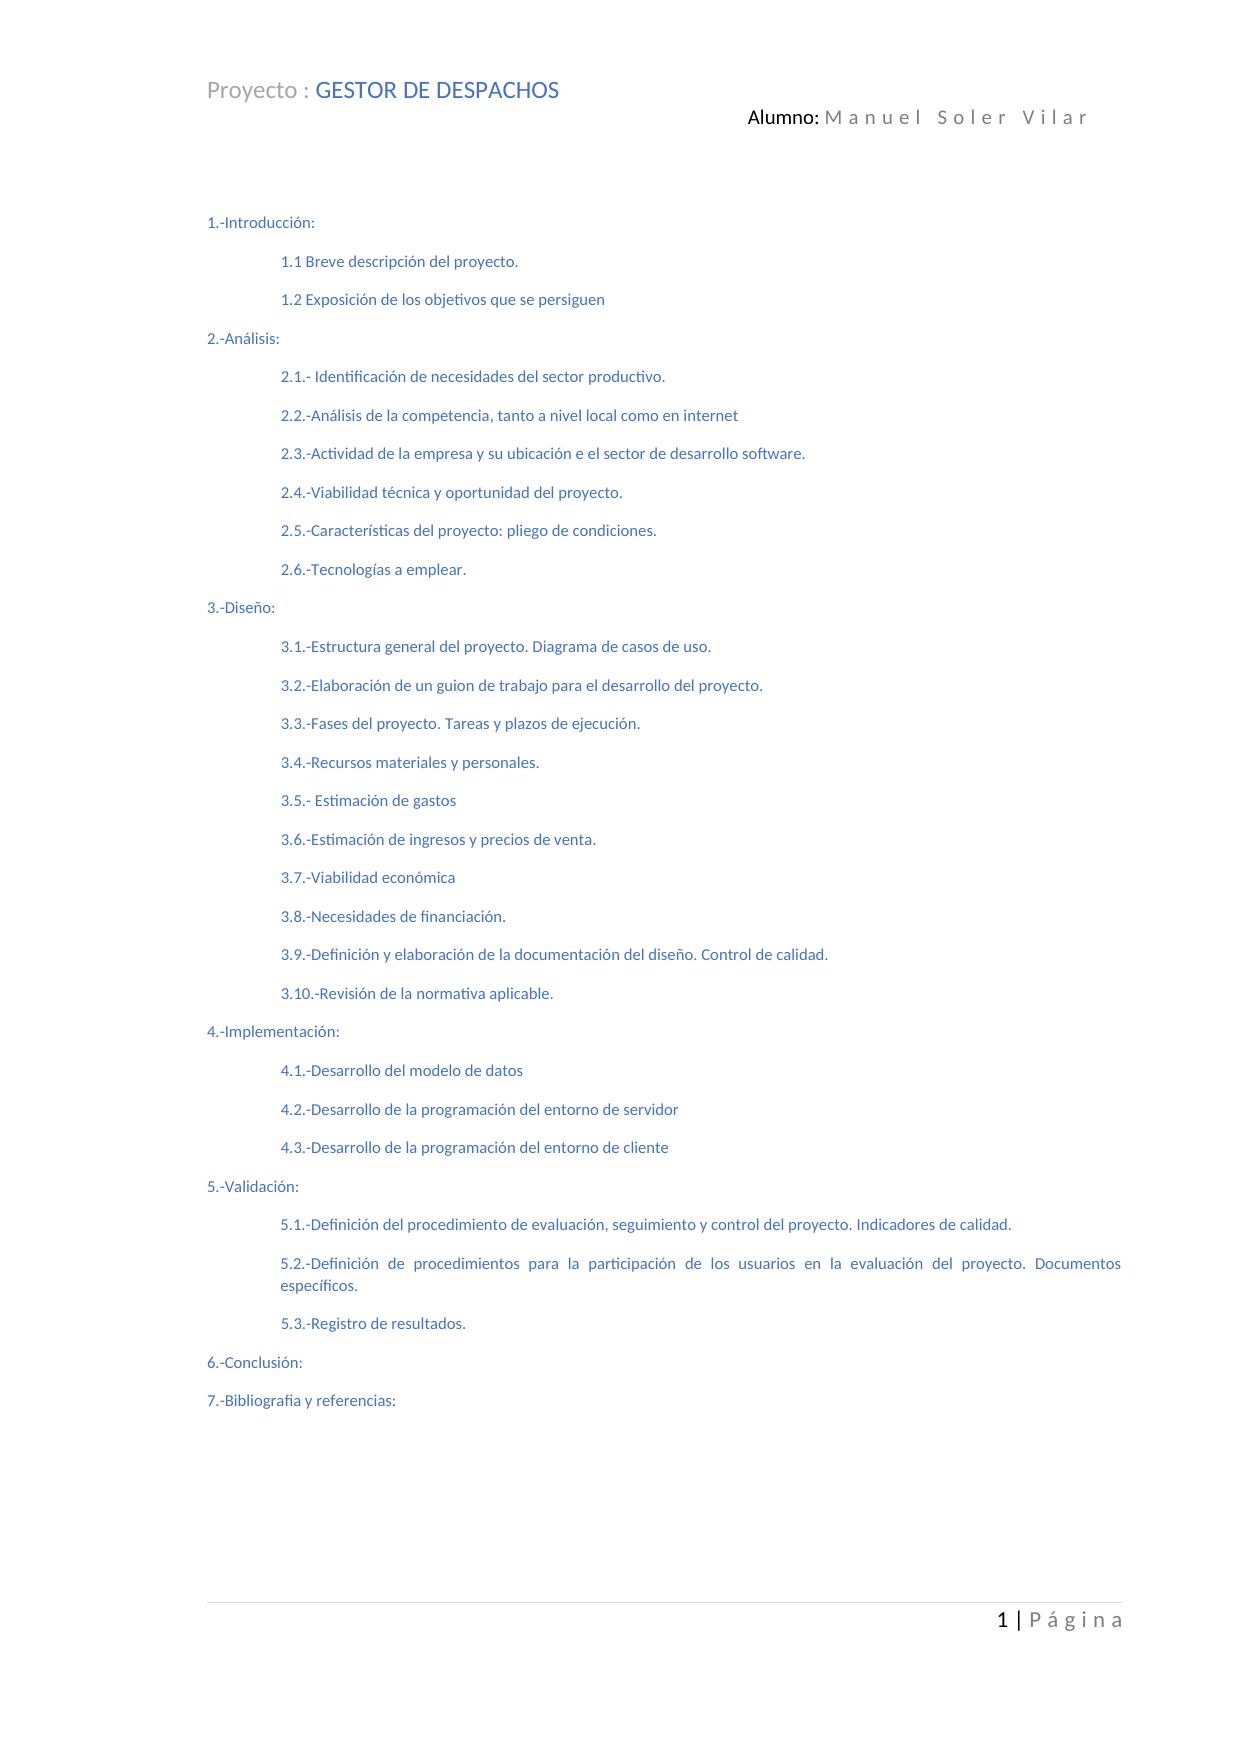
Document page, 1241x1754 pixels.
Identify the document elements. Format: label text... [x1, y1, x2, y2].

text 3.10.-Revisión de la normativa aplicable. [281, 983, 1122, 1003]
text 3.6.-Estimación de ingresos y precios de venta. [207, 829, 1122, 849]
text 5.3.-Registro de resultados. [207, 1313, 1122, 1334]
text 2.5.-Características del proyecto: pliego de condiciones. [281, 521, 1122, 541]
text 2.-Análisis: [207, 328, 1122, 348]
text 2.2.-Análisis de la competencia, tanto a nivel local como en internet [281, 405, 1122, 425]
text 4.1.-Desarrollo del modelo de datos [207, 1060, 1122, 1081]
text 1.-Introducción: [207, 212, 1122, 233]
text 6.-Conclusión: [207, 1352, 1122, 1372]
text 4.-Implementación: [207, 1022, 1122, 1042]
text 5.-Validación: [207, 1176, 1122, 1196]
text 3.5.- Estimación de gastos [207, 790, 1122, 811]
text 3.-Diseño: [207, 598, 1122, 618]
text 3.8.-Necesidades de financiación. [207, 906, 1122, 926]
text 3.1.-Estructura general del proyecto. Diagrama de casos de uso. [207, 636, 1122, 657]
text 2.3.-Actividad de la empresa y su ubicación e el sector de desarrollo software. [281, 443, 1122, 464]
text 5.1.-Definición del procedimiento de evaluación, seguimiento y control del proyecto. Indicadores de calidad. [280, 1214, 1122, 1235]
text 2.1.- Identificación de necesidades del sector productivo. [281, 366, 1122, 387]
text 4.3.-Desarrollo de la programación del entorno de cliente [207, 1137, 1122, 1158]
text 3.3.-Fases del proyecto. Tareas y plazos de ejecución. [207, 713, 1122, 734]
text 3.7.-Viabilidad económica [207, 867, 1122, 888]
text 3.9.-Definición y elaboración de la documentación del diseño. Control de calidad. [281, 944, 1122, 965]
text 7.-Bibliografia y referencias: [207, 1390, 1122, 1411]
text 1.2 Exposición de los objetivos que se persiguen [281, 289, 1122, 310]
text 5.2.-Definición de procedimientos para la participación de los usuarios en la evaluación del proyecto. Documentos específicos. [280, 1253, 1122, 1295]
text 2.4.-Viabilidad técnica y oportunidad del proyecto. [281, 482, 1122, 502]
text 3.2.-Elaboración de un guion de trabajo para el desarrollo del proyecto. [207, 675, 1122, 695]
text 4.2.-Desarrollo de la programación del entorno de servidor [207, 1099, 1122, 1119]
text 2.6.-Tecnologías a emplear. [207, 559, 1122, 579]
text 3.4.-Recursos materiales y personales. [207, 752, 1122, 772]
text 1.1 Breve descripción del proyecto. [281, 251, 1122, 271]
